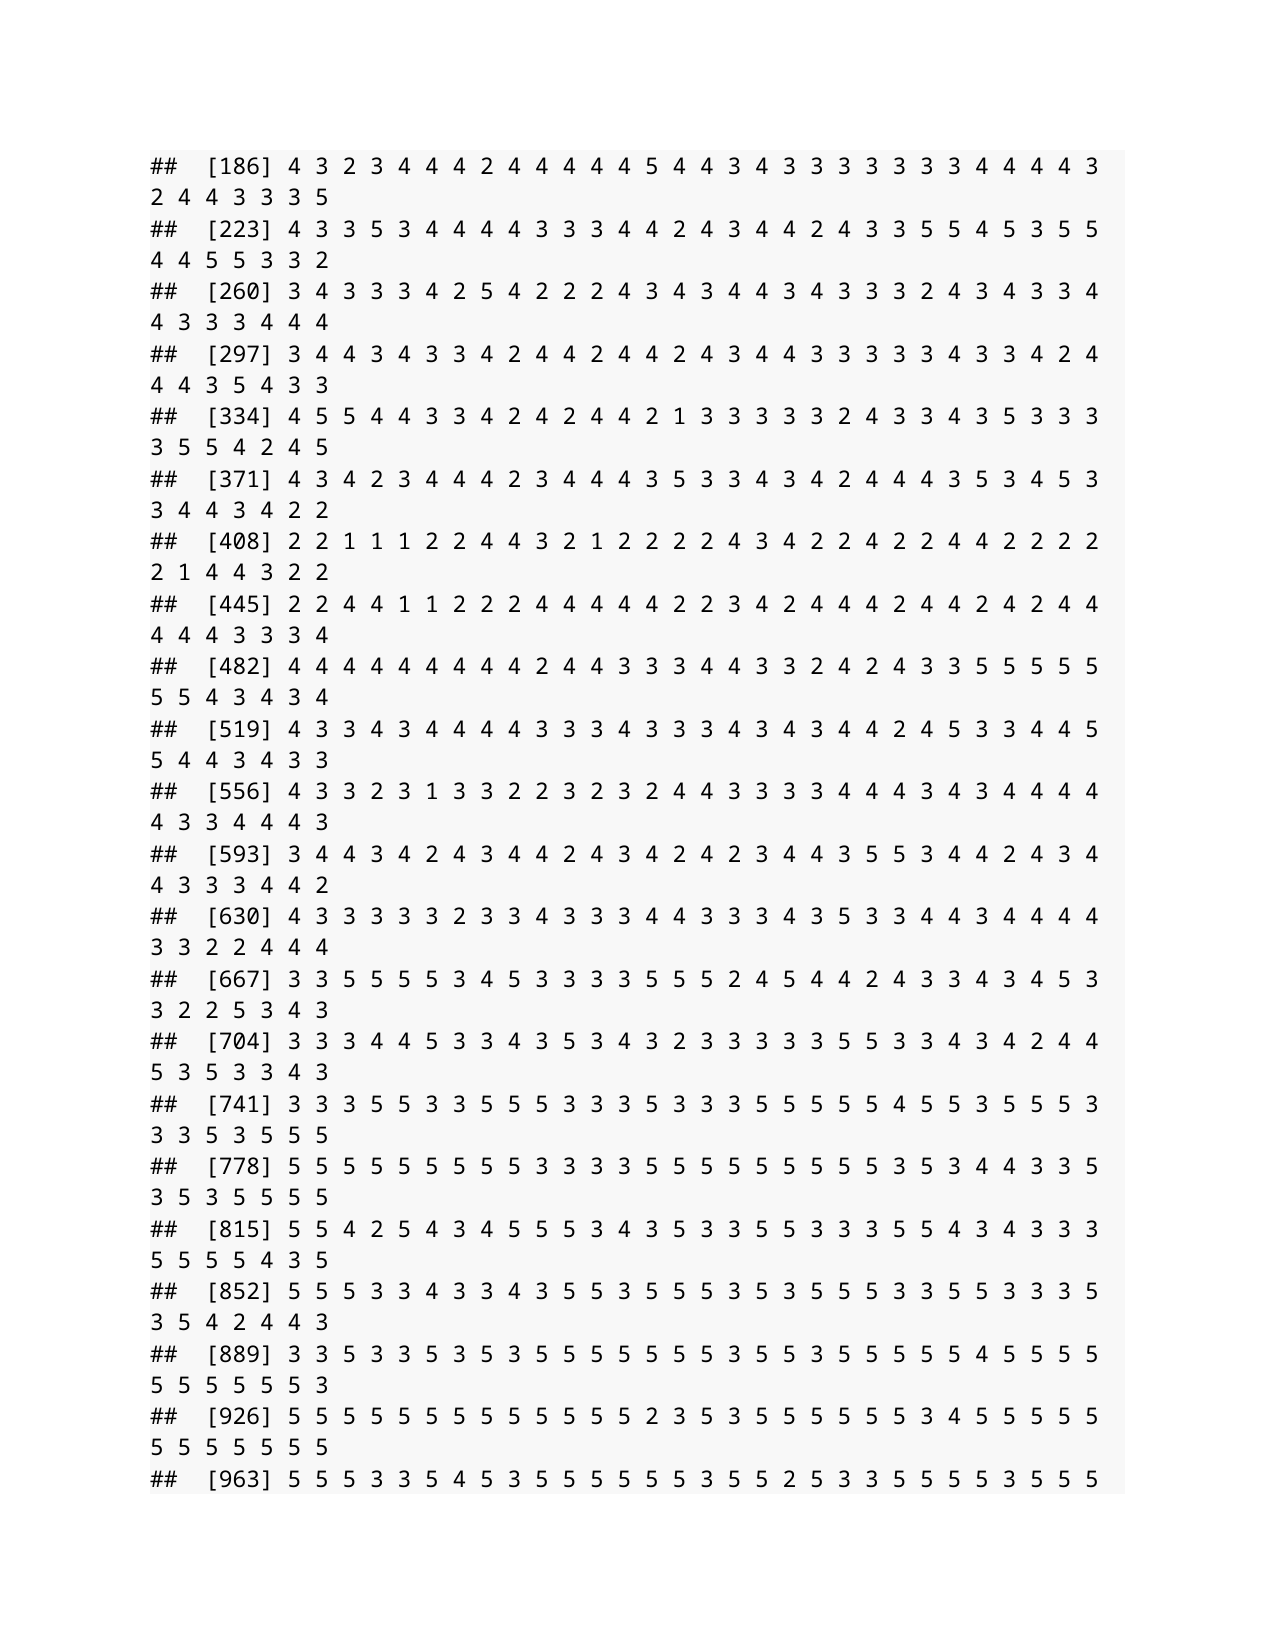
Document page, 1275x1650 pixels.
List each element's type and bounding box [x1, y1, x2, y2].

text [150, 150, 1125, 1494]
